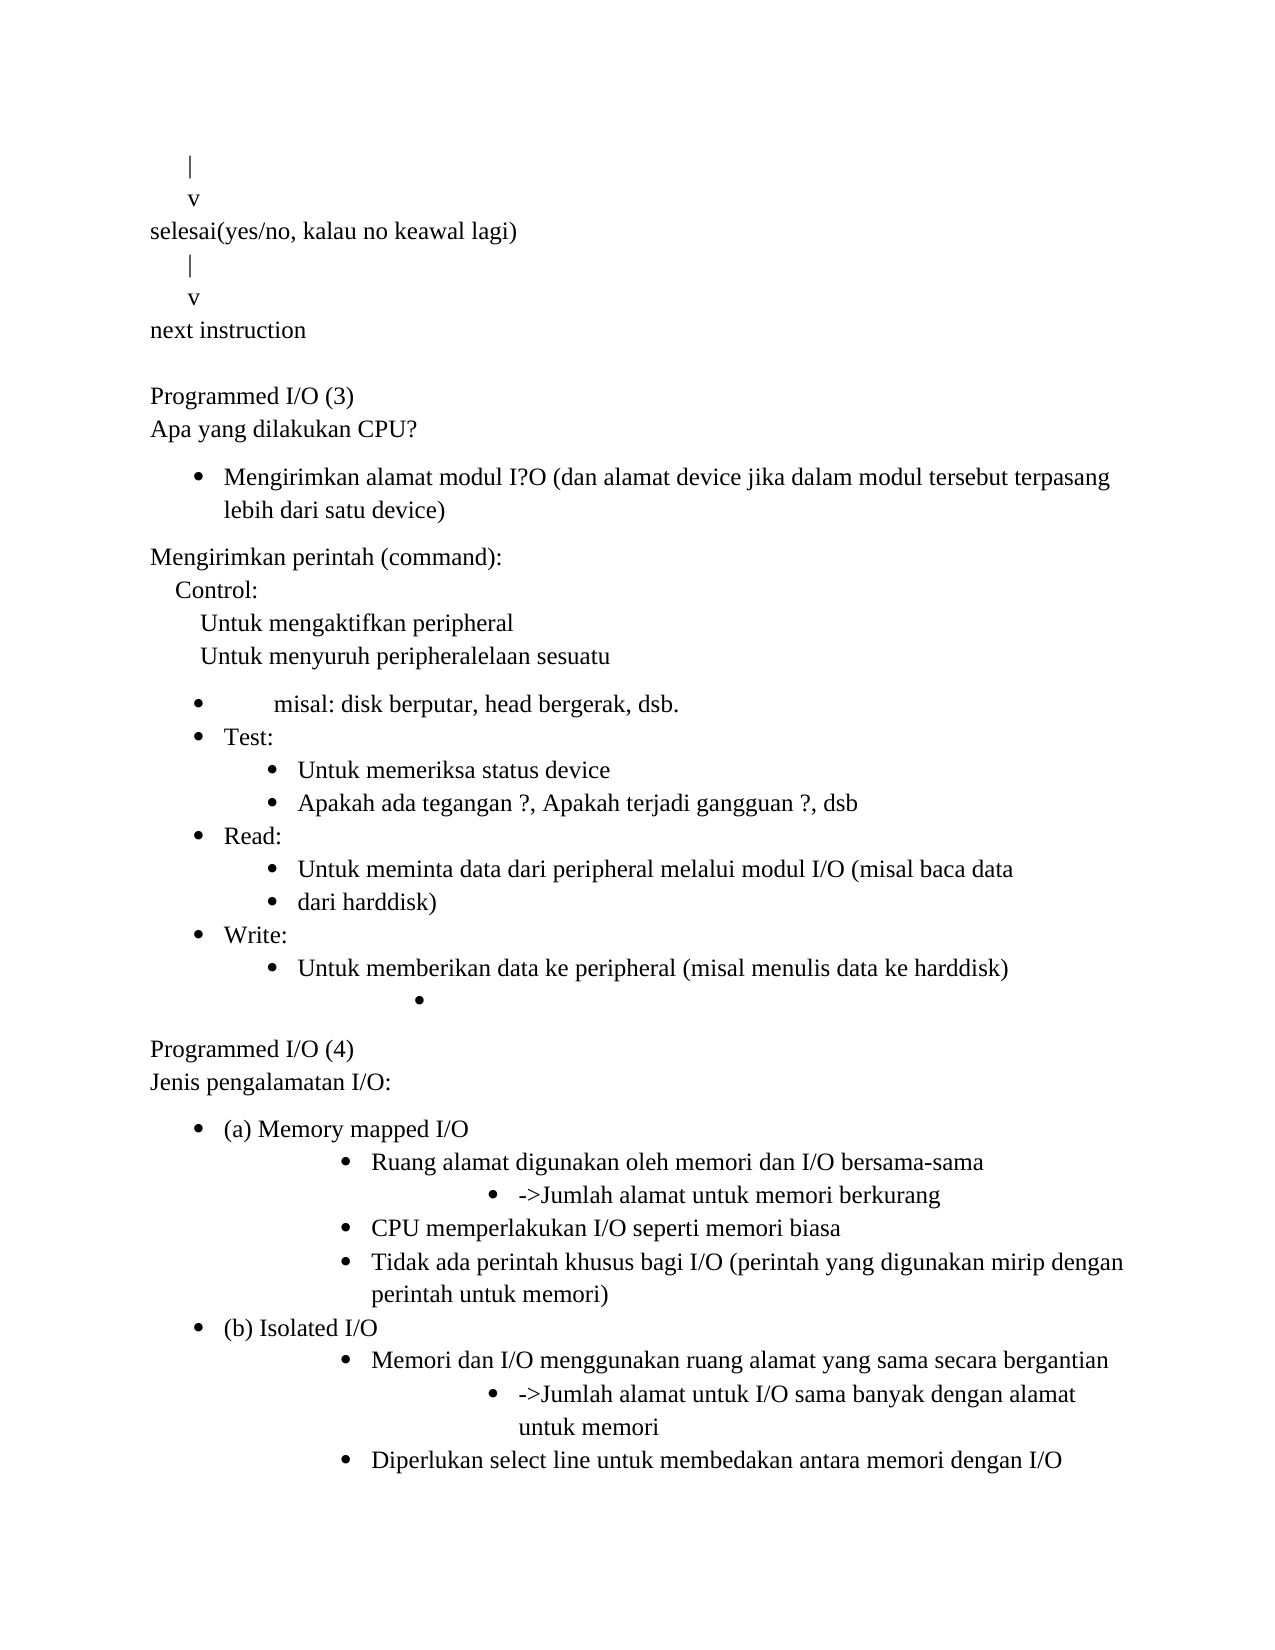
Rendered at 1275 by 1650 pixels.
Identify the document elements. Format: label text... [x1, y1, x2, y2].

text Mengirimkan perintah (command): Control: Untuk mengaktifkan peripheral Untuk menyuruh peripheralelaan sesuatu [150, 542, 1125, 670]
list (b) Isolated I/O [194, 1313, 1125, 1341]
list (a) Memory mapped I/O [194, 1114, 1125, 1143]
list Diperlukan select line untuk membedakan antara memori dengan I/O [341, 1445, 1125, 1473]
list Write: [194, 920, 1125, 949]
list Untuk meminta data dari peripheral melalui modul I/O (misal baca data [268, 854, 1125, 883]
list dari harddisk) [268, 887, 1125, 916]
list Test: [194, 722, 1125, 751]
list Apakah ada tegangan ?, Apakah terjadi gangguan ?, dsb [268, 788, 1125, 817]
list Tidak ada perintah khusus bagi I/O (perintah yang digunakan mirip dengan perintah untuk memori) [341, 1247, 1125, 1308]
list Ruang alamat digunakan oleh memori dan I/O bersama-sama [341, 1147, 1125, 1176]
list Untuk memeriksa status device [268, 755, 1125, 784]
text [150, 150, 1125, 443]
list ->Jumlah alamat untuk memori berkurang [489, 1181, 1125, 1209]
list CPU memperlakukan I/O seperti memori biasa [341, 1213, 1125, 1242]
list Mengirimkan alamat modul I?O (dan alamat device jika dalam modul tersebut terpasang lebih dari satu device) [194, 462, 1125, 523]
list Untuk memberikan data ke peripheral (misal menulis data ke harddisk) [268, 953, 1125, 982]
list ->Jumlah alamat untuk I/O sama banyak dengan alamat untuk memori [489, 1379, 1125, 1440]
list Memori dan I/O menggunakan ruang alamat yang sama secara bergantian [341, 1346, 1125, 1374]
list misal: disk berputar, head bergerak, dsb. [194, 689, 1125, 718]
text Programmed I/O (4) Jenis pengalamatan I/O: [150, 1034, 1125, 1096]
list Read: [194, 821, 1125, 850]
